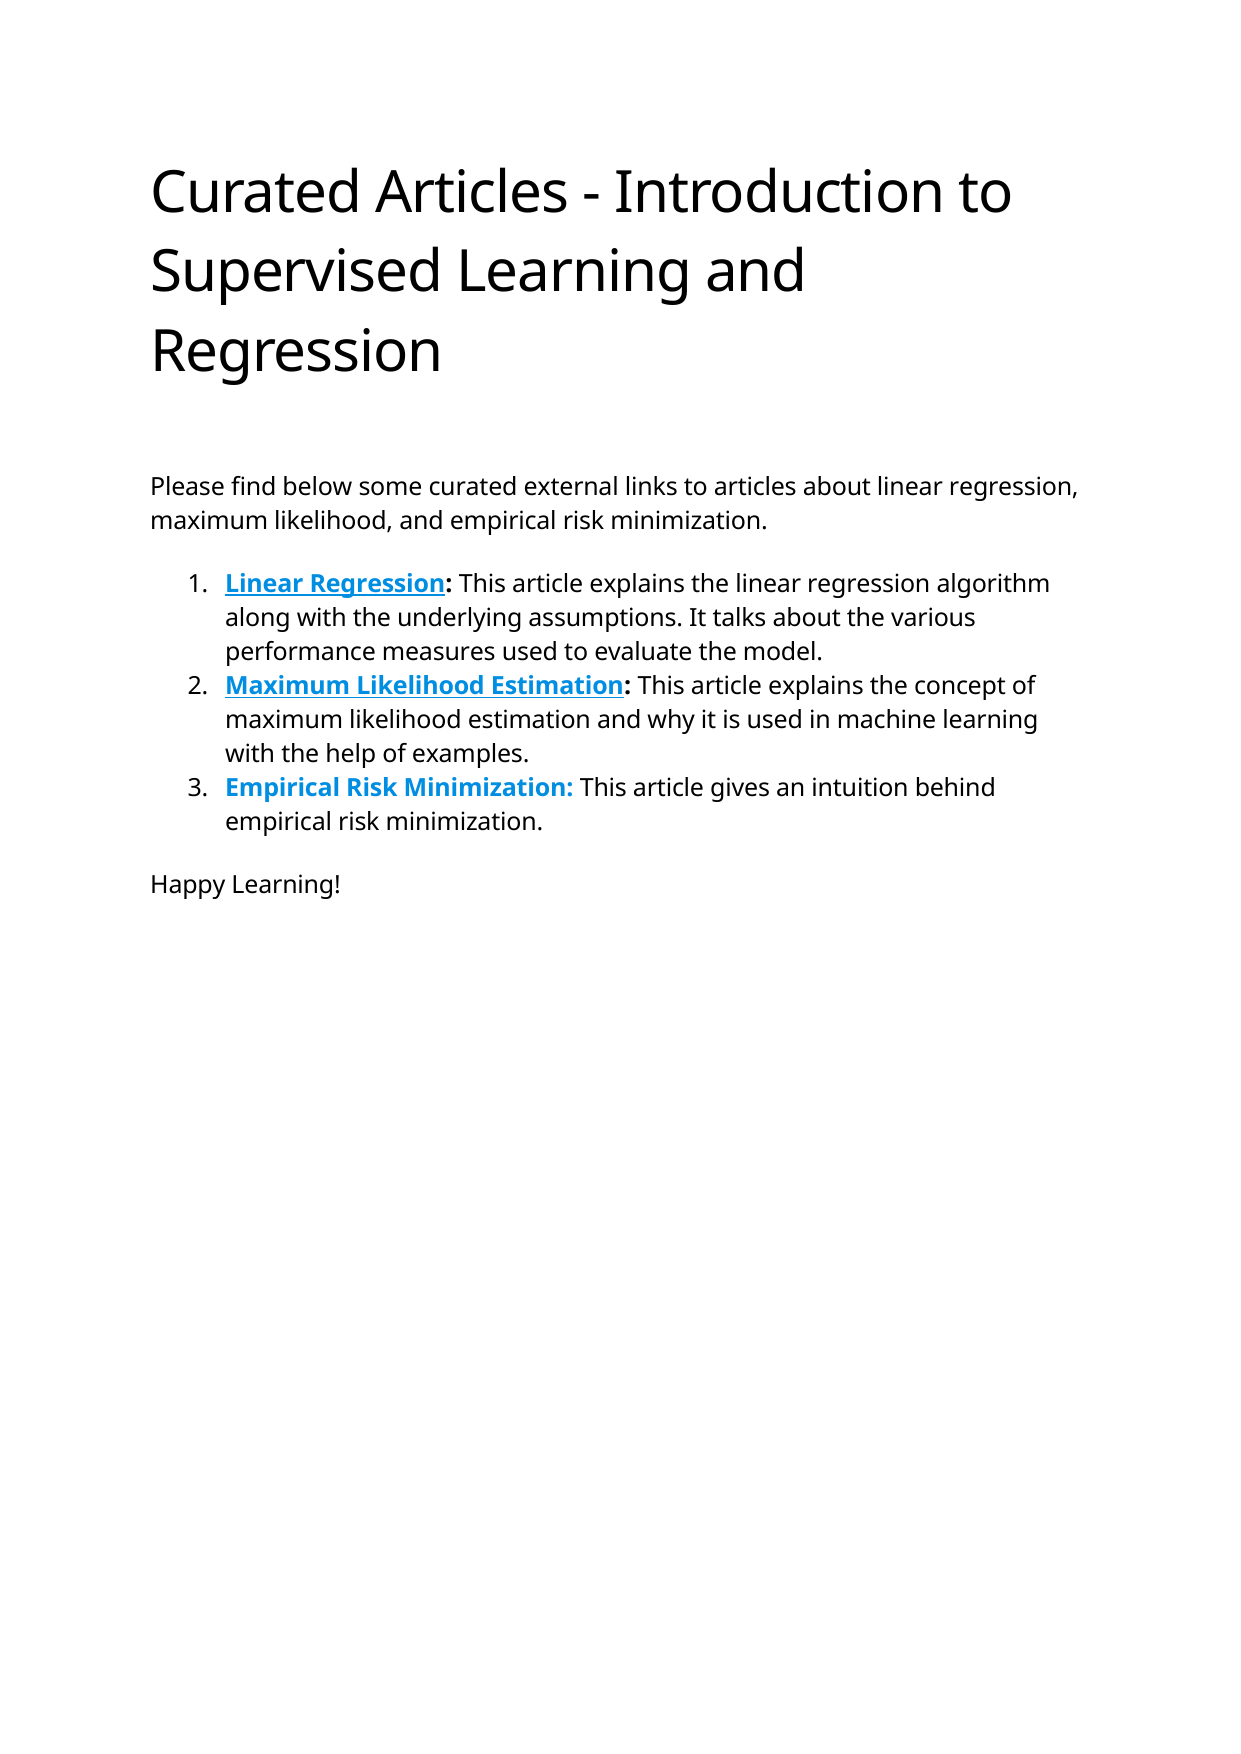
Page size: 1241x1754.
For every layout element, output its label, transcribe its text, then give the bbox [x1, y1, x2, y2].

text Please find below some curated external links to articles about linear regression, maximum likelihood, and empirical risk minimization. [150, 468, 1090, 536]
list Linear Regression: This article explains the linear regression algorithm along with the underlying assumptions. It talks about the various performance measures used to evaluate the model. [187, 566, 1090, 668]
text Happy Learning! [150, 867, 1090, 901]
list Maximum Likelihood Estimation: This article explains the concept of maximum likelihood estimation and why it is used in machine learning with the help of examples. [187, 668, 1090, 770]
title Curated Articles - Introduction to Supervised Learning and Regression [150, 150, 1090, 388]
list Empirical Risk Minimization: This article gives an intuition behind empirical risk minimization. [187, 770, 1090, 838]
